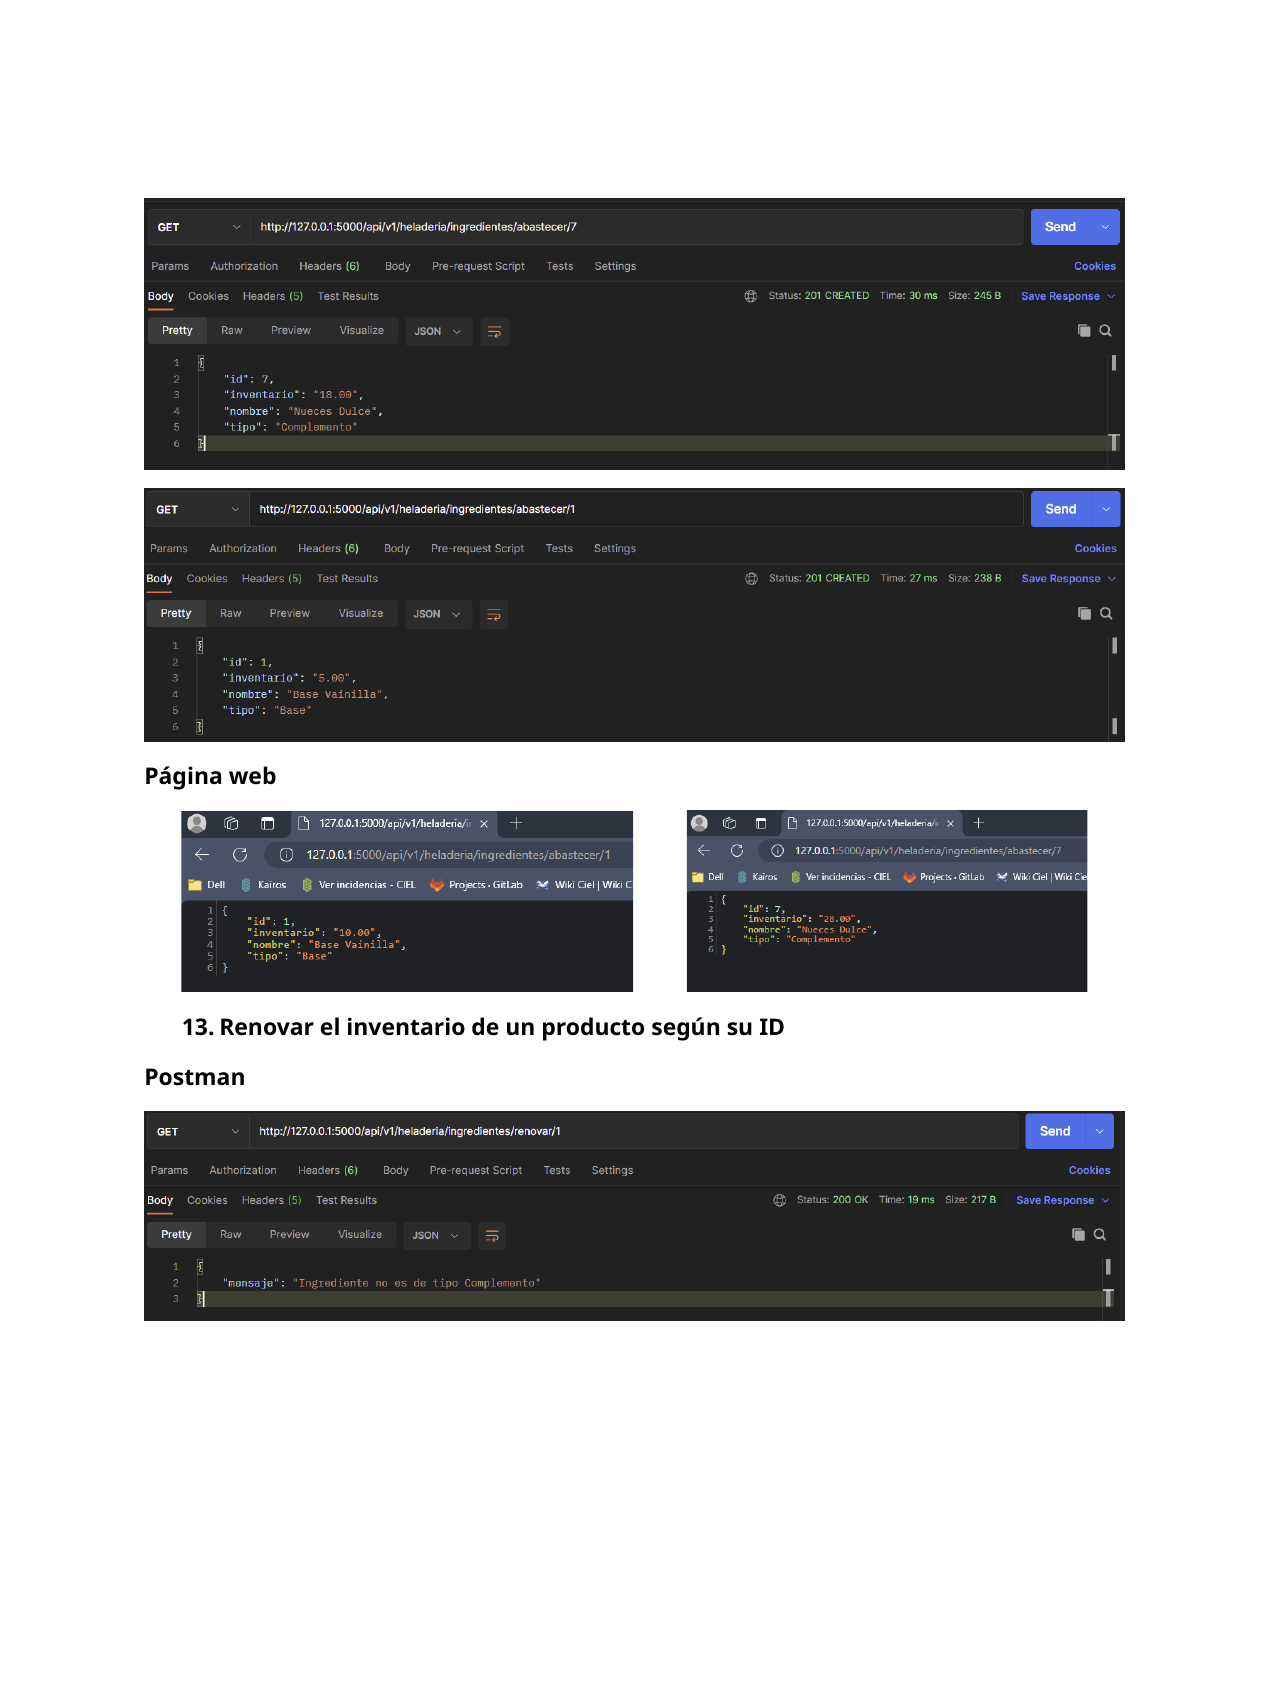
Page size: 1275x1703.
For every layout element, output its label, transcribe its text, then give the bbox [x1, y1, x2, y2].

picture [144, 1111, 1125, 1321]
picture [144, 488, 1125, 742]
picture [144, 198, 1125, 470]
picture [181, 811, 634, 992]
list Renovar el inventario de un producto según su ID [182, 1010, 1125, 1042]
text Postman [144, 1061, 1125, 1092]
picture [686, 810, 1088, 992]
text Página web [144, 760, 1125, 792]
